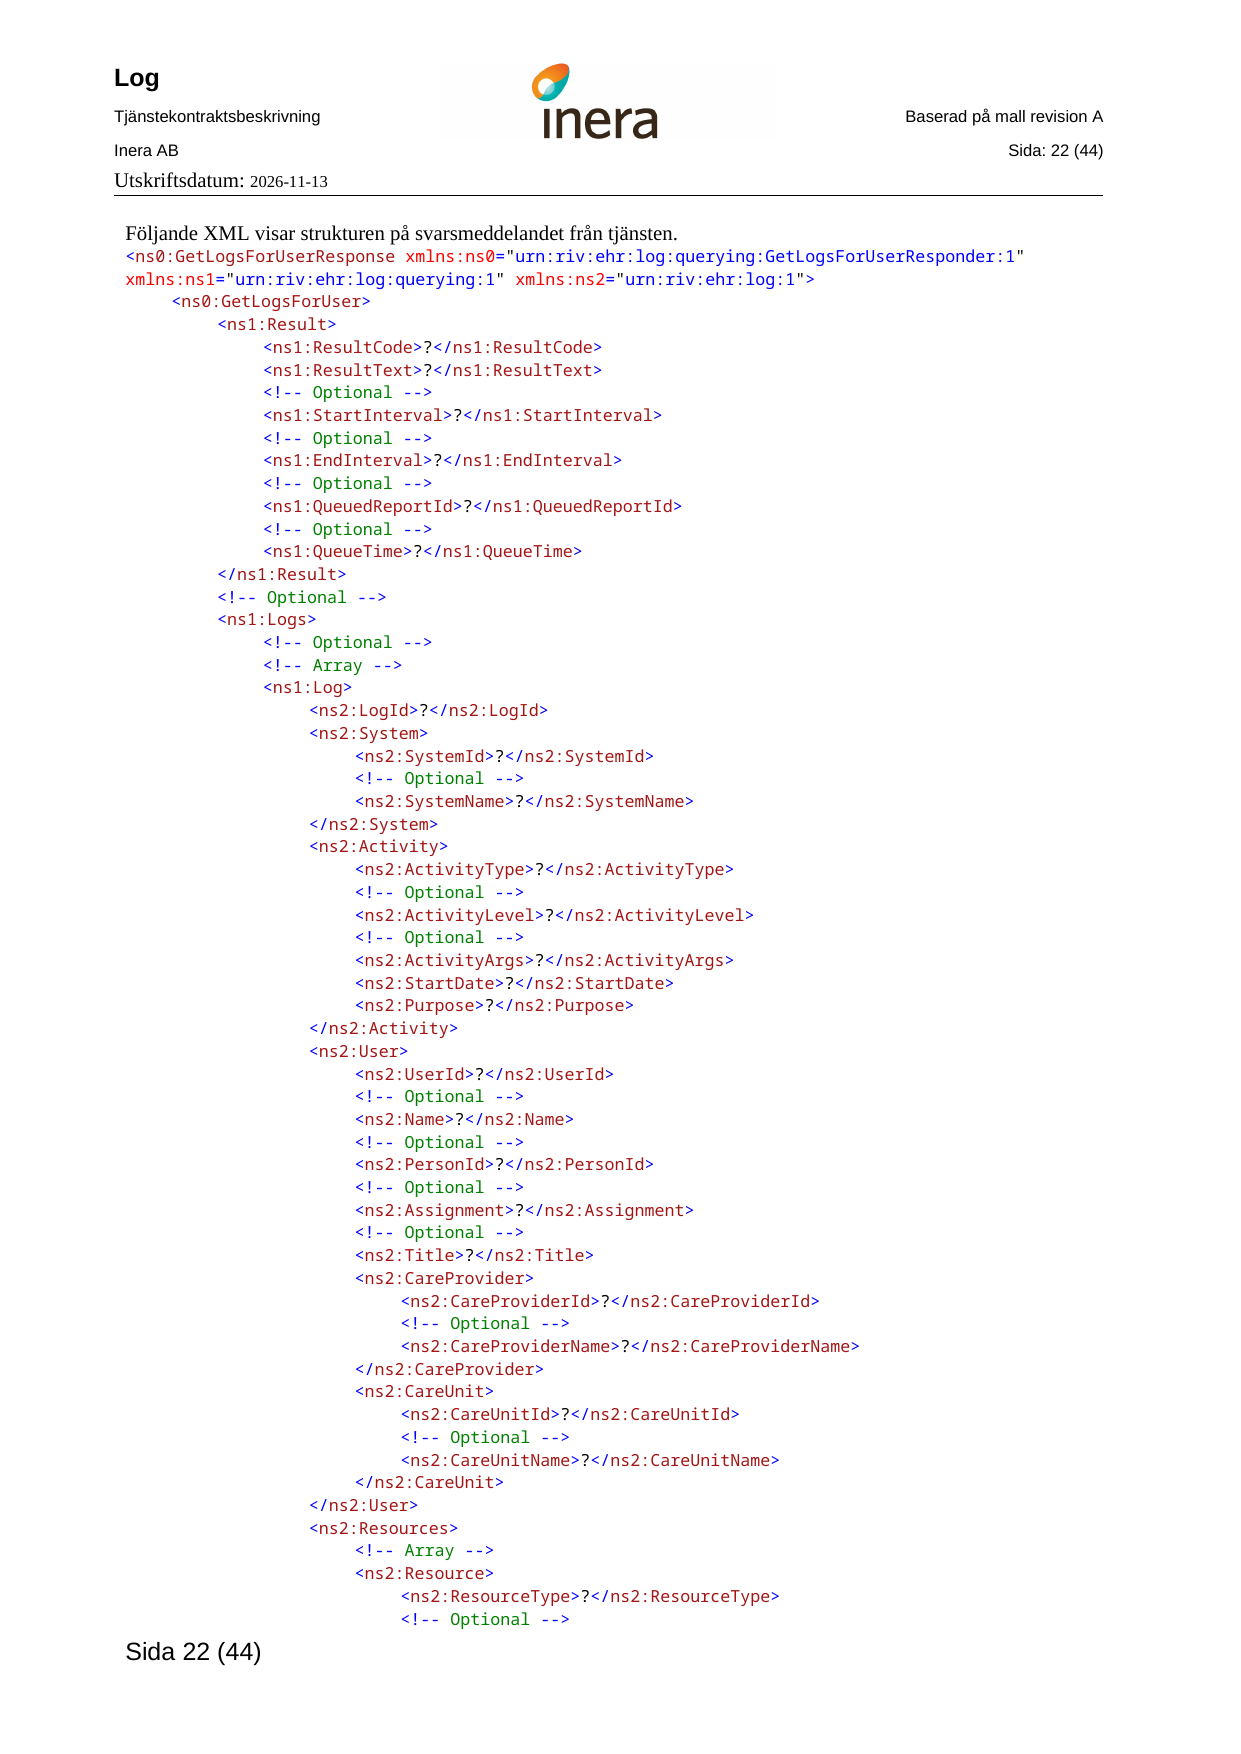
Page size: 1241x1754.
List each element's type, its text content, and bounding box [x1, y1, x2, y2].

text <ns2:ResourceType>?</ns2:ResourceType> [400, 1584, 1115, 1607]
text <ns2:CareProviderName>?</ns2:CareProviderName> [400, 1334, 1115, 1357]
text <ns2:ActivityLevel>?</ns2:ActivityLevel> [354, 903, 1115, 926]
text <ns2:Activity> [308, 835, 1115, 858]
text <ns2:Resources> [308, 1516, 1115, 1539]
text </ns2:System> [308, 812, 1115, 835]
text <ns2:PersonId>?</ns2:PersonId> [354, 1153, 1115, 1176]
text <!-- Optional --> [263, 472, 1115, 494]
text <ns2:CareUnitId>?</ns2:CareUnitId> [400, 1403, 1115, 1425]
text <ns0:GetLogsForUser> [171, 290, 1115, 313]
text <ns2:LogId>?</ns2:LogId> [308, 699, 1115, 721]
text <!-- Optional --> [263, 631, 1115, 653]
text <ns2:ActivityType>?</ns2:ActivityType> [354, 858, 1115, 880]
text <!-- Optional --> [263, 517, 1115, 540]
text <ns2:Purpose>?</ns2:Purpose> [354, 994, 1115, 1017]
text <!-- Optional --> [354, 1130, 1115, 1153]
text <ns2:Name>?</ns2:Name> [354, 1107, 1115, 1130]
text <ns2:CareUnitName>?</ns2:CareUnitName> [400, 1448, 1115, 1471]
text <!-- Optional --> [354, 1085, 1115, 1107]
text <ns1:Logs> [217, 608, 1115, 631]
text <ns2:ActivityArgs>?</ns2:ActivityArgs> [354, 948, 1115, 971]
text </ns2:User> [308, 1493, 1115, 1516]
text </ns2:Activity> [308, 1017, 1115, 1039]
text <!-- Optional --> [263, 426, 1115, 449]
text Följande XML visar strukturen på svarsmeddelandet från tjänsten. [125, 221, 1115, 244]
text <ns1:QueuedReportId>?</ns1:QueuedReportId> [263, 494, 1115, 517]
text <!-- Array --> [354, 1539, 1115, 1562]
text <!-- Optional --> [217, 585, 1115, 608]
text <!-- Array --> [263, 653, 1115, 676]
text <ns2:SystemName>?</ns2:SystemName> [354, 789, 1115, 812]
text <ns1:Log> [263, 676, 1115, 699]
text </ns1:Result> [217, 562, 1115, 585]
text <!-- Optional --> [354, 1176, 1115, 1198]
text <!-- Optional --> [354, 767, 1115, 789]
text <ns1:Result> [217, 313, 1115, 335]
text <ns2:System> [308, 721, 1115, 744]
text <ns2:SystemId>?</ns2:SystemId> [354, 744, 1115, 767]
text <!-- Optional --> [400, 1425, 1115, 1448]
text </ns2:CareUnit> [354, 1471, 1115, 1493]
text <!-- Optional --> [354, 880, 1115, 903]
text <!-- Optional --> [400, 1607, 1115, 1630]
text </ns2:CareProvider> [354, 1357, 1115, 1380]
text <ns2:UserId>?</ns2:UserId> [354, 1062, 1115, 1085]
text <ns2:User> [308, 1039, 1115, 1062]
text <!-- Optional --> [263, 381, 1115, 403]
text <!-- Optional --> [354, 1221, 1115, 1244]
picture [439, 63, 777, 139]
text <!-- Optional --> [400, 1312, 1115, 1334]
text <ns2:Resource> [354, 1562, 1115, 1584]
text <ns2:CareProvider> [354, 1266, 1115, 1289]
text <ns0:GetLogsForUserResponse xmlns:ns0="urn:riv:ehr:log:querying:GetLogsForUserResponder:1" xmlns:ns1="urn:riv:ehr:log:querying:1" xmlns:ns2="urn:riv:ehr:log:1"> [125, 244, 1115, 290]
text <ns1:ResultCode>?</ns1:ResultCode> [263, 335, 1115, 358]
text <ns1:StartInterval>?</ns1:StartInterval> [263, 403, 1115, 426]
text <ns1:EndInterval>?</ns1:EndInterval> [263, 449, 1115, 472]
text <ns1:QueueTime>?</ns1:QueueTime> [263, 540, 1115, 562]
text <ns2:StartDate>?</ns2:StartDate> [354, 971, 1115, 994]
text <ns1:ResultText>?</ns1:ResultText> [263, 358, 1115, 381]
text <ns2:CareUnit> [354, 1380, 1115, 1403]
text <ns2:Title>?</ns2:Title> [354, 1244, 1115, 1266]
text <ns2:CareProviderId>?</ns2:CareProviderId> [400, 1289, 1115, 1312]
text <ns2:Assignment>?</ns2:Assignment> [354, 1198, 1115, 1221]
text <!-- Optional --> [354, 926, 1115, 948]
